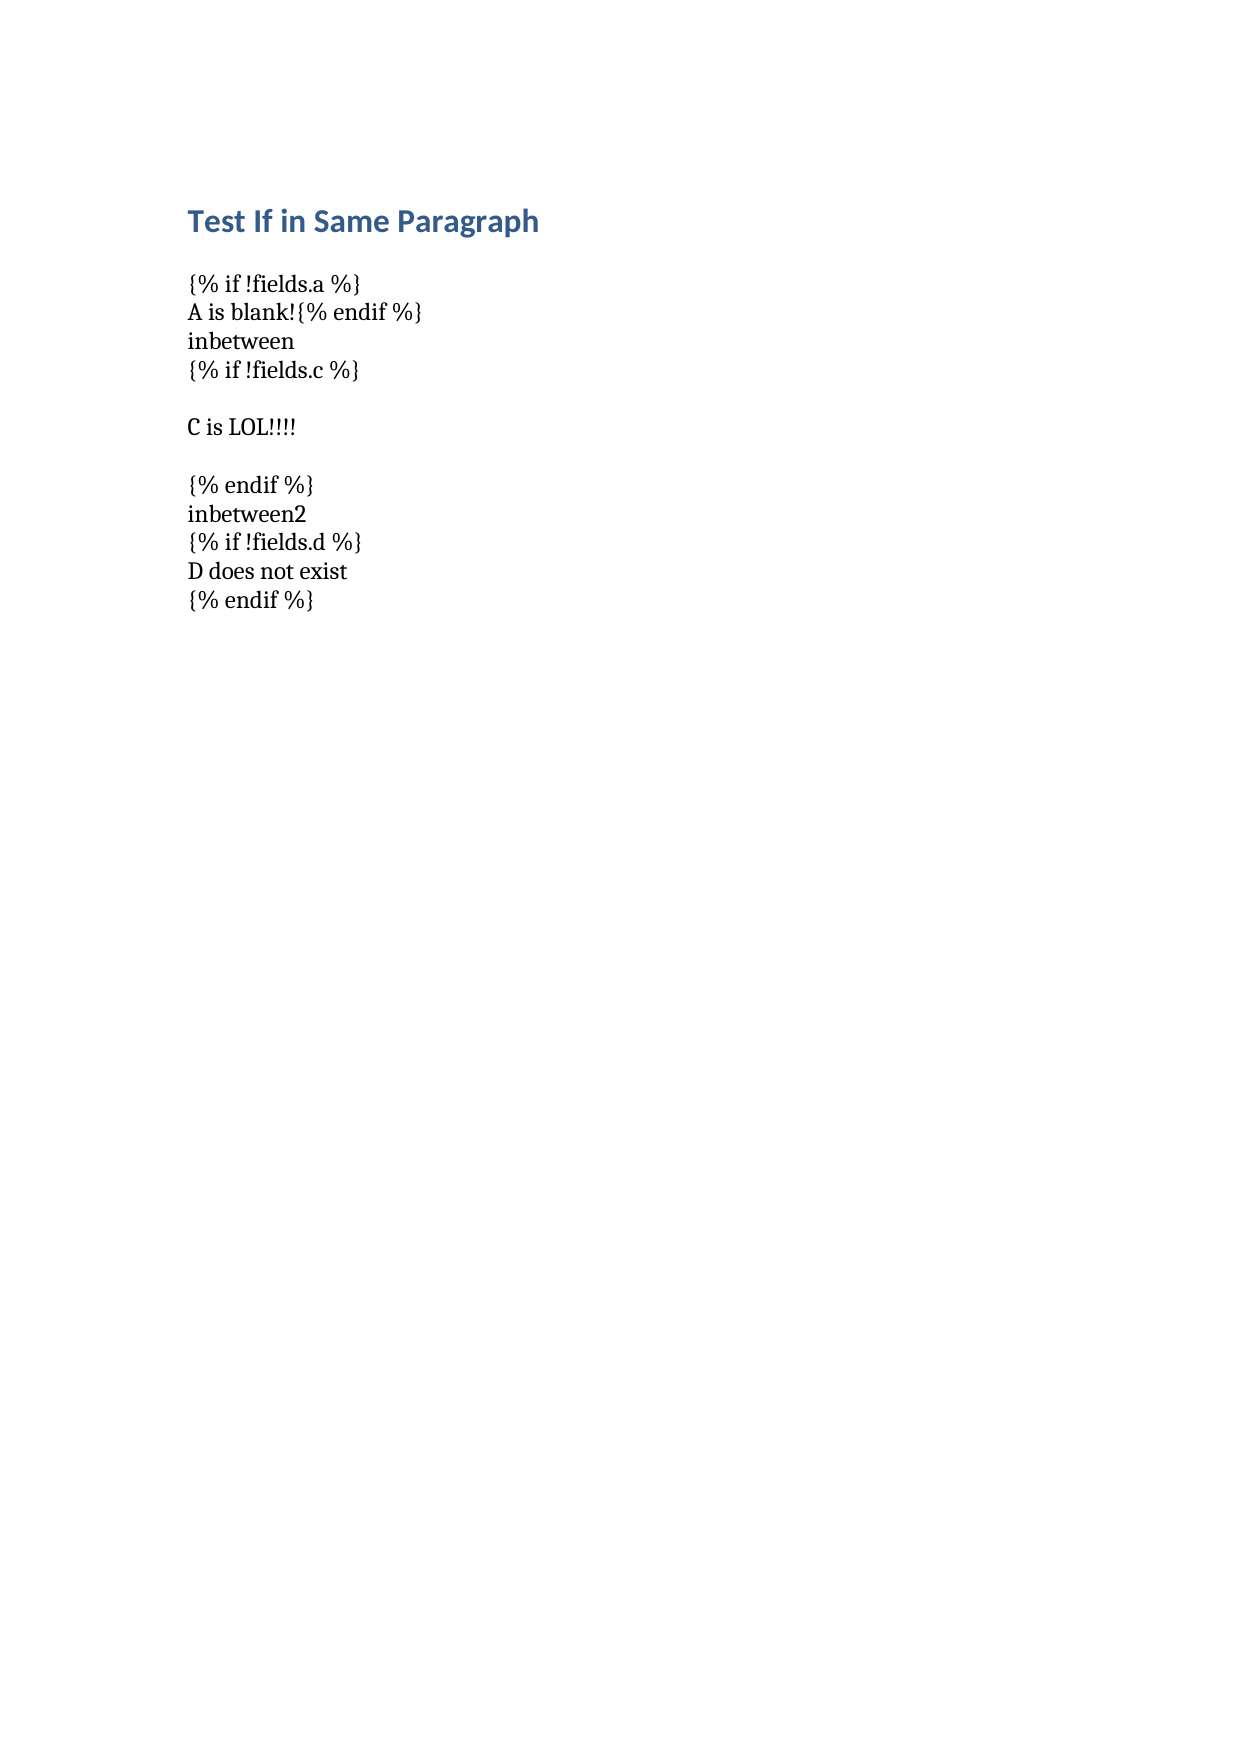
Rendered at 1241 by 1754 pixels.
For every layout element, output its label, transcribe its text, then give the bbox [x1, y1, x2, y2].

text {% if !fields.d %} [187, 528, 1053, 557]
text A is blank!{% endif %} [187, 298, 1053, 327]
subtitle Test If in Same Paragraph [187, 200, 1053, 241]
text inbetween2 [187, 499, 1053, 528]
text D does not exist [187, 557, 1053, 586]
text {% endif %} [187, 586, 1053, 614]
text C is LOL!!!! [187, 413, 1053, 442]
text inbetween [187, 327, 1053, 356]
text {% if !fields.a %} [187, 269, 1053, 298]
text {% if !fields.c %} [187, 356, 1053, 384]
text {% endif %} [187, 471, 1053, 499]
